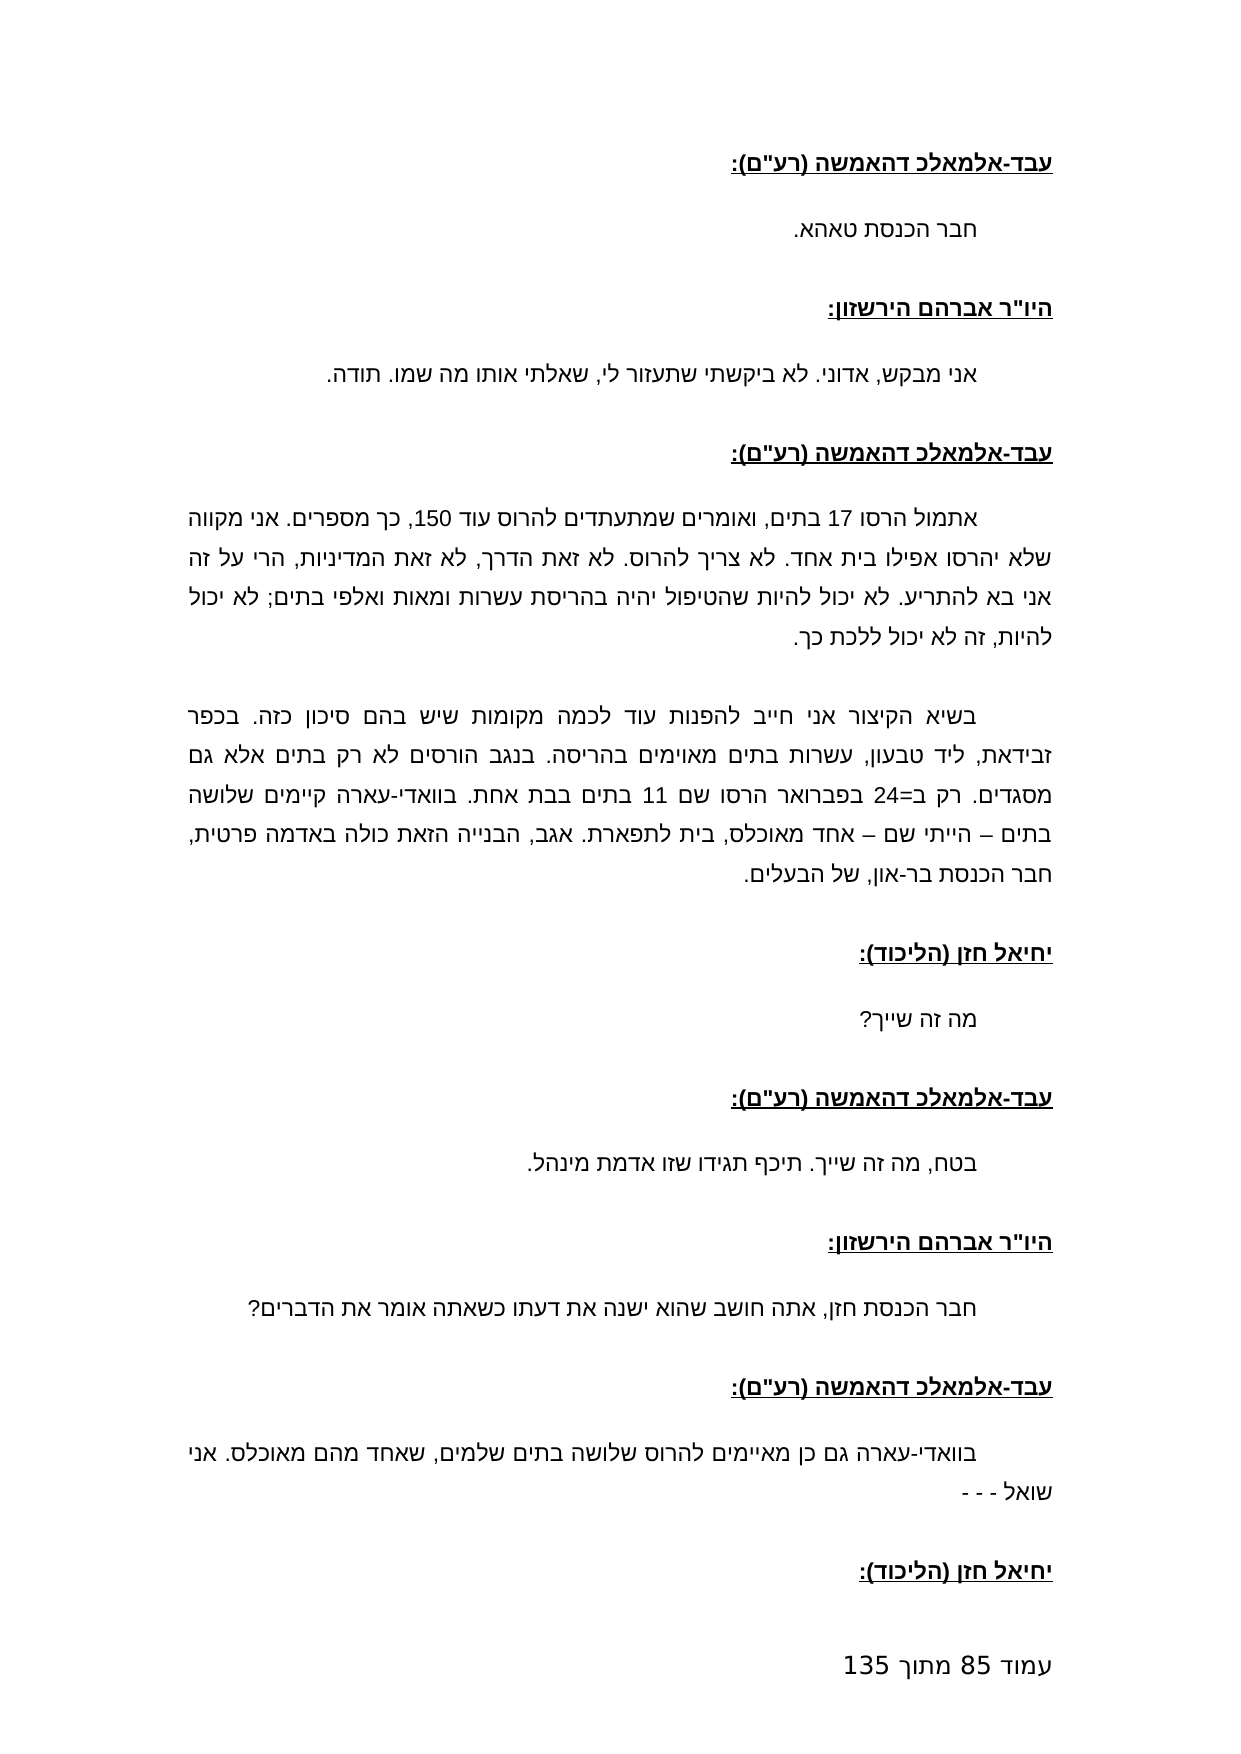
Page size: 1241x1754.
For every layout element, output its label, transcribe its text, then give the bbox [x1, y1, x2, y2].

text אתמול הרסו 17 בתים, ואומרים שמתעתדים להרוס עוד 150, כך מספרים. אני מקווה שלא יהרסו אפילו בית אחד. לא צריך להרוס. לא זאת הדרך, לא זאת המדיניות, הרי על זה אני בא להתריע. לא יכול להיות שהטיפול יהיה בהריסת עשרות ומאות ואלפי בתים; לא יכול להיות, זה לא יכול ללכת כך. [187, 505, 1053, 650]
text עבד-אלמאלכ דהאמשה (רע"ם): [187, 1374, 1053, 1400]
text אני מבקש, אדוני. לא ביקשתי שתעזור לי, שאלתי אותו מה שמו. תודה. [187, 361, 1053, 387]
text בוואדי-עארה גם כן מאיימים להרוס שלושה בתים שלמים, שאחד מהם מאוכלס. אני שואל - - - [187, 1440, 1053, 1506]
text היו"ר אברהם הירשזון: [187, 295, 1053, 321]
text בטח, מה זה שייך. תיכף תגידו שזו אדמת מינהל. [187, 1150, 1053, 1177]
text מה זה שייך? [187, 1006, 1053, 1032]
text חבר הכנסת טאהא. [187, 216, 1053, 242]
text יחיאל חזן (הליכוד): [187, 940, 1053, 966]
text בשיא הקיצור אני חייב להפנות עוד לכמה מקומות שיש בהם סיכון כזה. בכפר זבידאת, ליד טבעון, עשרות בתים מאוימים בהריסה. בנגב הורסים לא רק בתים אלא גם מסגדים. רק ב=24 בפברואר הרסו שם 11 בתים בבת אחת. בוואדי-עארה קיימים שלושה בתים – הייתי שם – אחד מאוכלס, בית לתפארת. אגב, הבנייה הזאת כולה באדמה פרטית, חבר הכנסת בר-און, של הבעלים. [187, 703, 1053, 887]
text יחיאל חזן (הליכוד): [187, 1558, 1053, 1585]
text עבד-אלמאלכ דהאמשה (רע"ם): [187, 439, 1053, 466]
text עבד-אלמאלכ דהאמשה (רע"ם): [187, 1084, 1053, 1111]
text היו"ר אברהם הירשזון: [187, 1229, 1053, 1256]
text עבד-אלמאלכ דהאמשה (רע"ם): [187, 150, 1053, 176]
text חבר הכנסת חזן, אתה חושב שהוא ישנה את דעתו כשאתה אומר את הדברים? [187, 1295, 1053, 1321]
